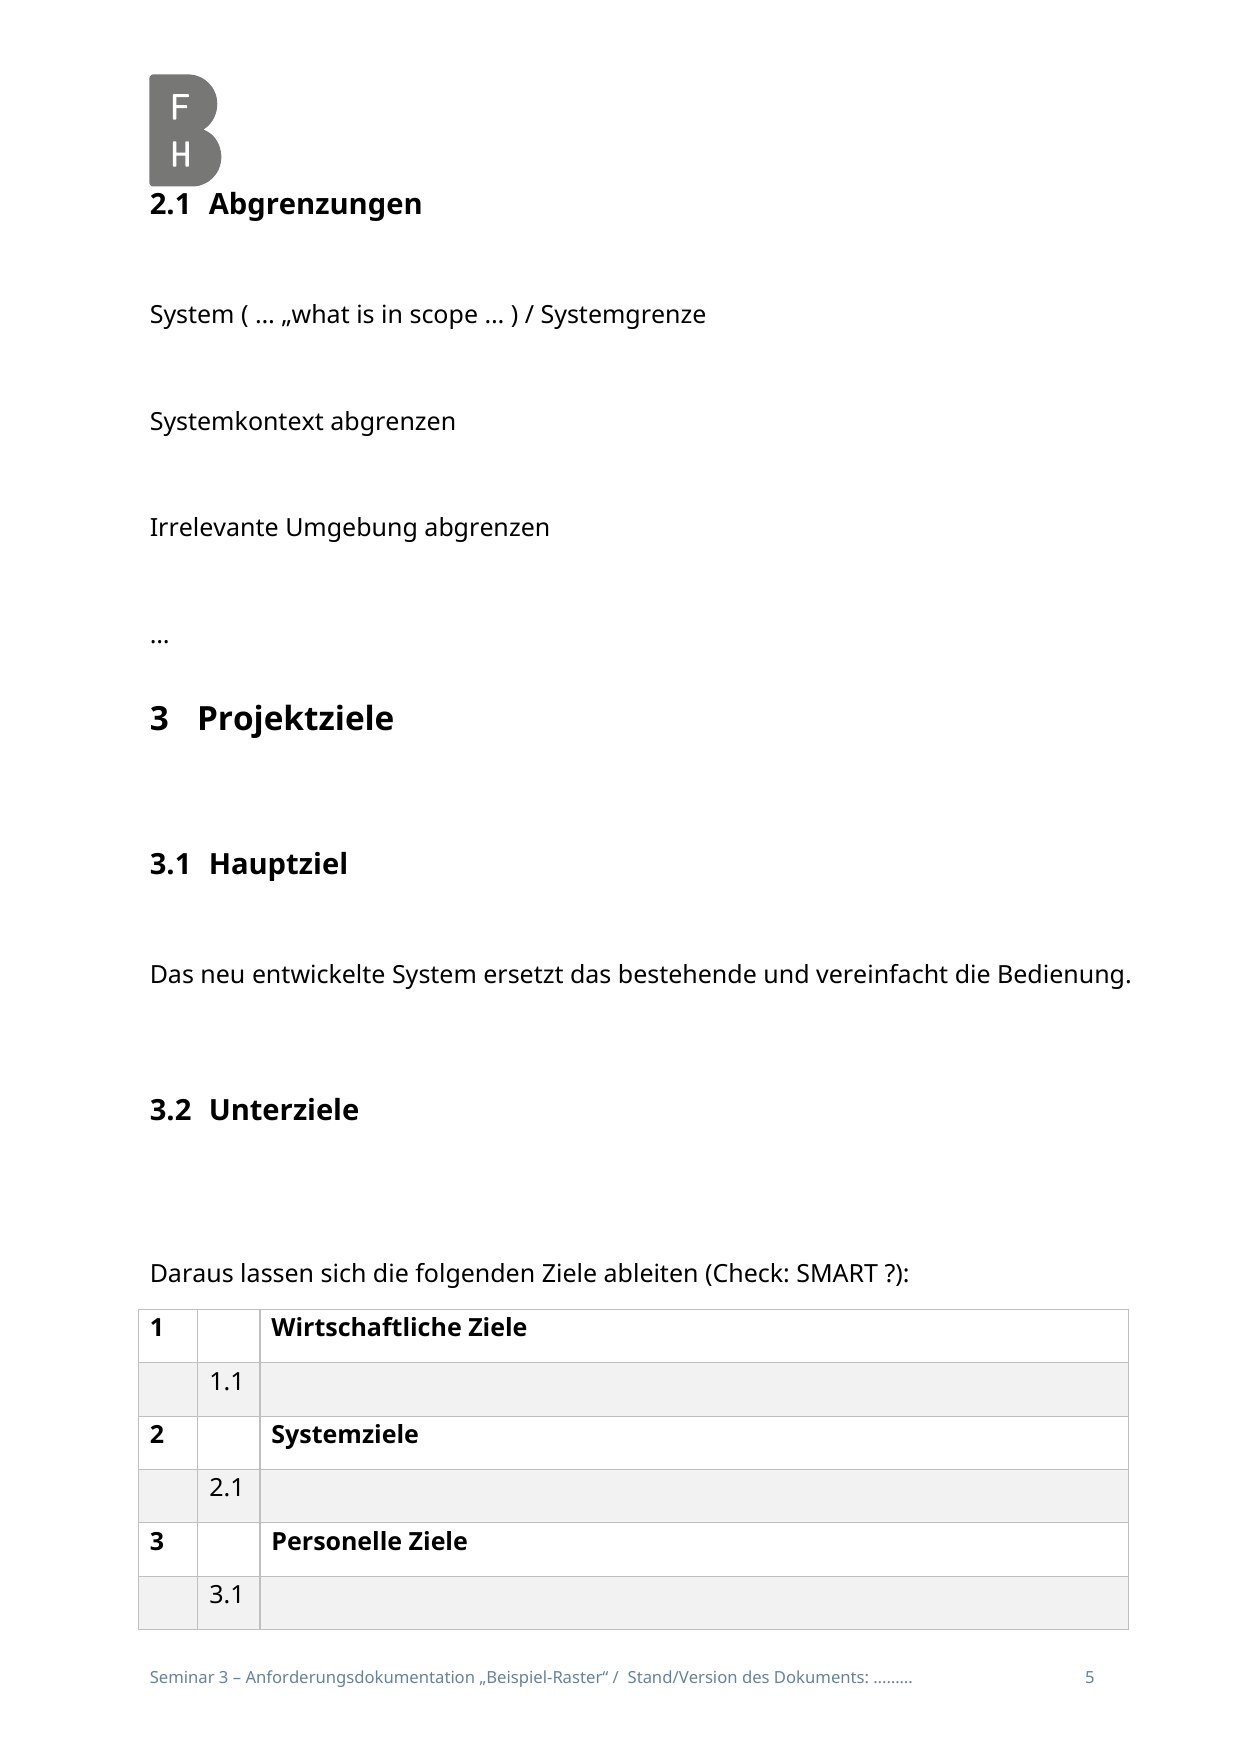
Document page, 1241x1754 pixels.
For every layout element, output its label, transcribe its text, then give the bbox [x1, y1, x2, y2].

table_cell [198, 1417, 259, 1469]
text Daraus lassen sich die folgenden Ziele ableiten (Check: SMART ?): [149, 1256, 1136, 1289]
subtitle Unterziele [149, 1089, 1136, 1128]
text System ( … „what is in scope … ) / Systemgrenze [149, 297, 1136, 331]
table_cell [261, 1363, 1128, 1416]
table_cell Systemziele [261, 1417, 1128, 1469]
table_cell [139, 1363, 197, 1416]
table_cell 2.1 [198, 1470, 259, 1522]
text … [149, 617, 1136, 651]
subtitle Hauptziel [149, 844, 1136, 883]
table_cell 1.1 [198, 1363, 259, 1416]
table_cell [198, 1523, 259, 1576]
table_cell 3.1 [198, 1577, 259, 1629]
table_cell 3 [139, 1523, 197, 1576]
table_header [198, 1310, 259, 1362]
subtitle Abgrenzungen [149, 183, 1136, 223]
table_cell Personelle Ziele [261, 1523, 1128, 1576]
text Das neu entwickelte System ersetzt das bestehende und vereinfacht die Bedienung. [149, 957, 1136, 991]
text Systemkontext abgrenzen [149, 403, 1136, 437]
table_cell [261, 1470, 1128, 1522]
text Irrelevante Umgebung abgrenzen [149, 510, 1136, 544]
table_cell 2 [139, 1417, 197, 1469]
table_header 1 [139, 1310, 197, 1362]
table_cell [139, 1577, 197, 1629]
table_cell [139, 1470, 197, 1522]
table_cell [261, 1577, 1128, 1629]
subtitle Projektziele [149, 695, 1136, 740]
table_header Wirtschaftliche Ziele [261, 1310, 1128, 1362]
